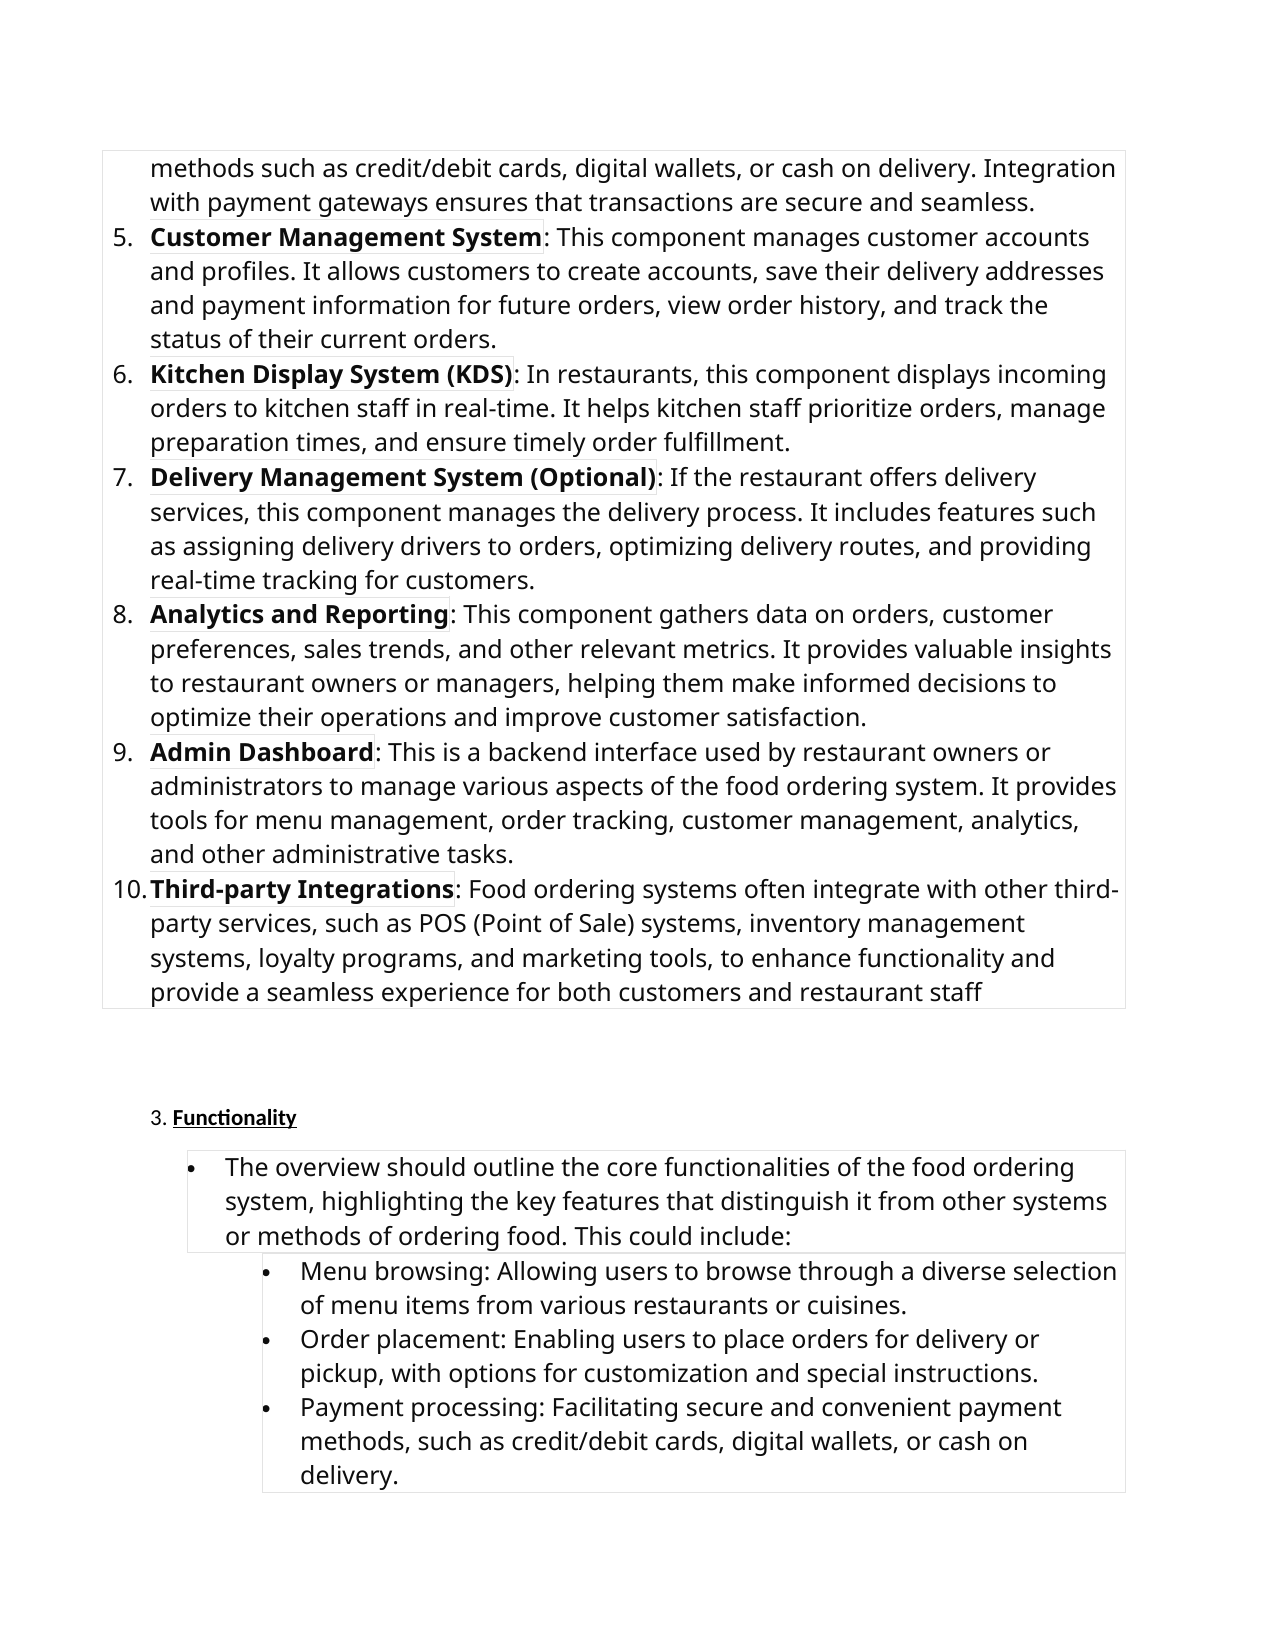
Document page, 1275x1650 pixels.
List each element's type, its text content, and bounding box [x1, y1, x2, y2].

list Analytics and Reporting: This component gathers data on orders, customer preferences, sales trends, and other relevant metrics. It provides valuable insights to restaurant owners or managers, helping them make informed decisions to optimize their operations and improve customer satisfaction. [103, 596, 1125, 733]
text 3. Functionality [150, 1103, 1125, 1131]
list Payment processing: Facilitating secure and convenient payment methods, such as credit/debit cards, digital wallets, or cash on delivery. [263, 1389, 1125, 1492]
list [103, 151, 1125, 218]
list Delivery Management System (Optional): If the restaurant offers delivery services, this component manages the delivery process. It includes features such as assigning delivery drivers to orders, optimizing delivery routes, and providing real-time tracking for customers. [103, 459, 1125, 596]
list Customer Management System: This component manages customer accounts and profiles. It allows customers to create accounts, save their delivery addresses and payment information for future orders, view order history, and track the status of their current orders. [103, 218, 1125, 355]
list Order placement: Enabling users to place orders for delivery or pickup, with options for customization and special instructions. [263, 1321, 1125, 1389]
list Third-party Integrations: Food ordering systems often integrate with other third-party services, such as POS (Point of Sale) systems, inventory management systems, loyalty programs, and marketing tools, to enhance functionality and provide a seamless experience for both customers and restaurant staff [103, 871, 1125, 1008]
list Kitchen Display System (KDS): In restaurants, this component displays incoming orders to kitchen staff in real-time. It helps kitchen staff prioritize orders, manage preparation times, and ensure timely order fulfillment. [103, 355, 1125, 459]
list The overview should outline the core functionalities of the food ordering system, highlighting the key features that distinguish it from other systems or methods of ordering food. This could include: [188, 1151, 1125, 1252]
list Menu browsing: Allowing users to browse through a diverse selection of menu items from various restaurants or cuisines. [263, 1254, 1125, 1321]
list Admin Dashboard: This is a backend interface used by restaurant owners or administrators to manage various aspects of the food ordering system. It provides tools for menu management, order tracking, customer management, analytics, and other administrative tasks. [103, 733, 1125, 871]
